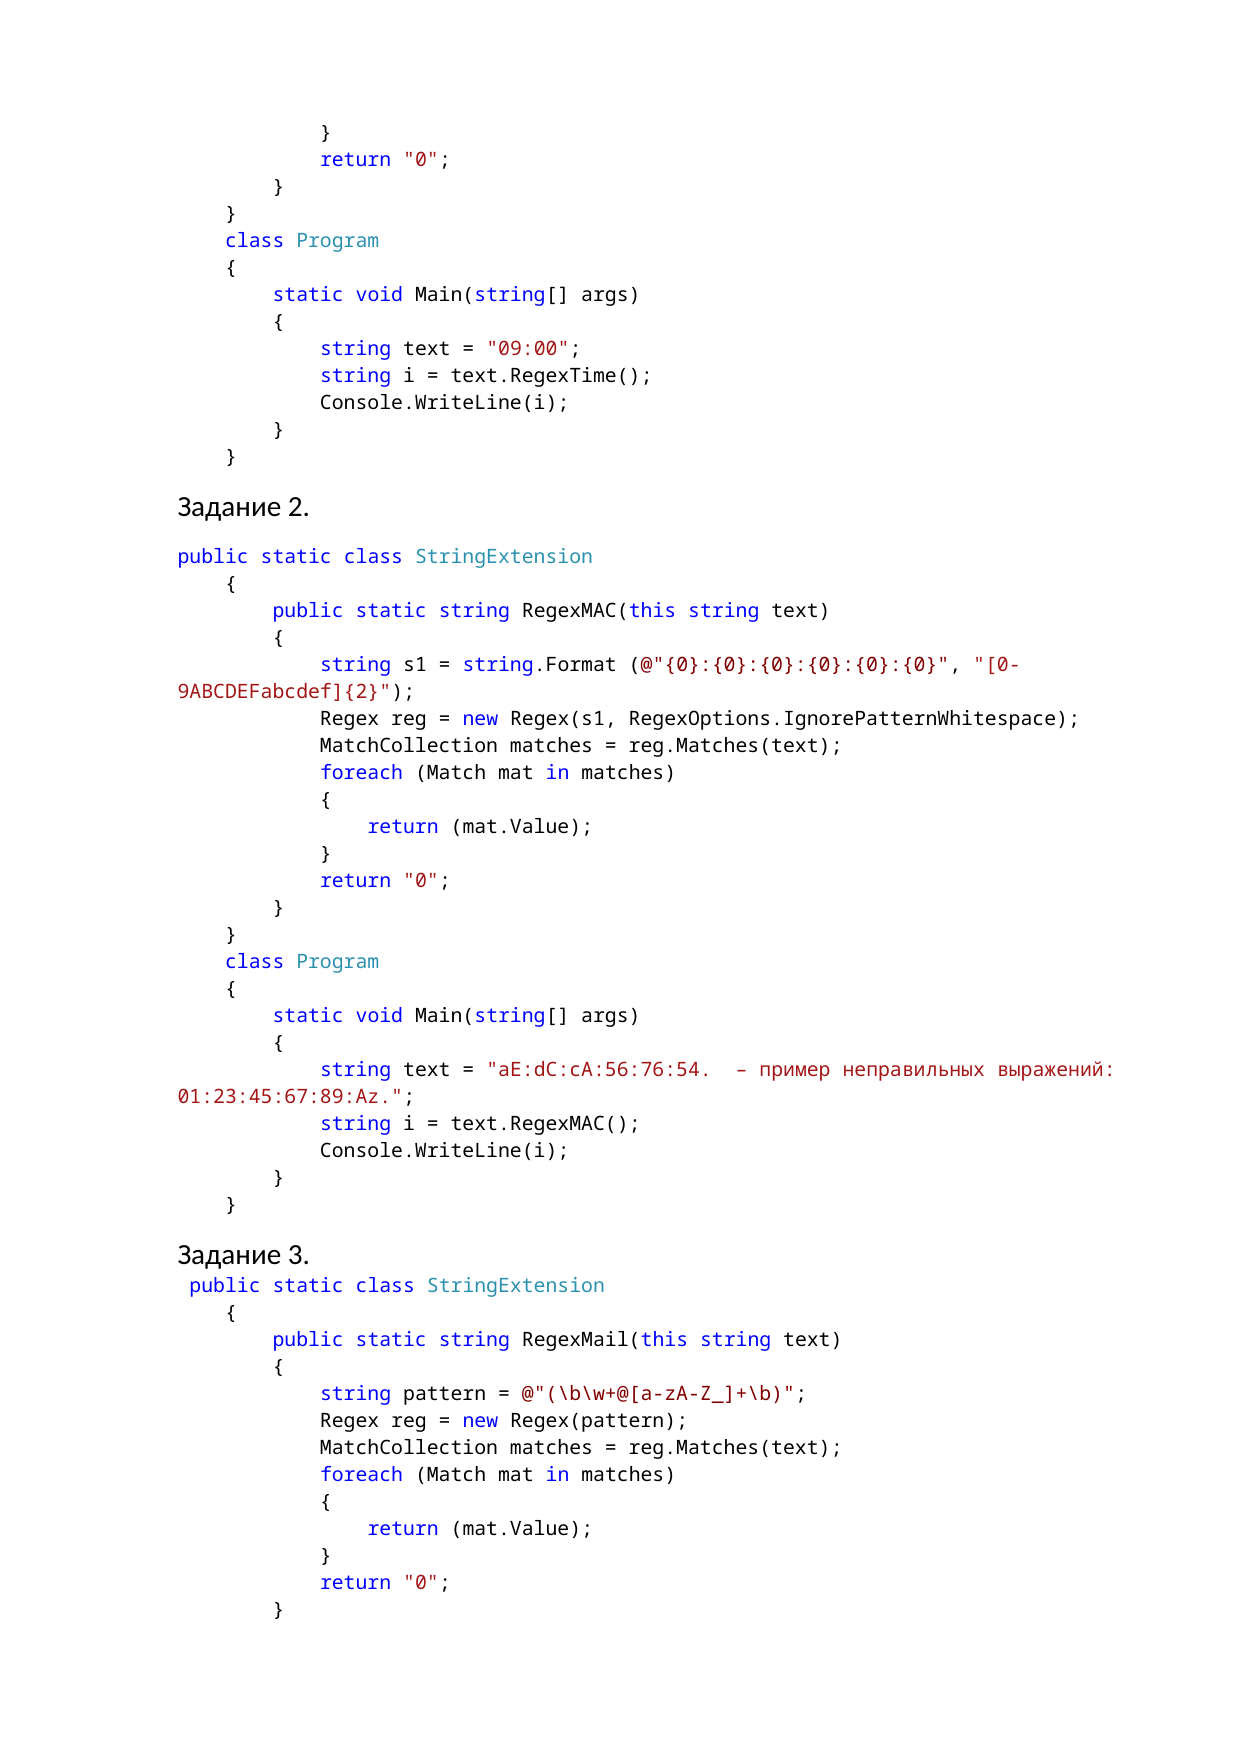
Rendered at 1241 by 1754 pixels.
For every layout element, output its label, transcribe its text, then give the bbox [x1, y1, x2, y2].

text foreach (Match mat in matches) [177, 1460, 1152, 1487]
text public static class StringExtension [177, 543, 1152, 570]
text return "0"; [177, 1568, 1152, 1595]
text } [177, 1595, 1152, 1622]
text return "0"; [177, 145, 1152, 172]
text static void Main(string[] args) [177, 280, 1152, 307]
text foreach (Match mat in matches) [177, 758, 1152, 786]
text { [177, 1487, 1152, 1514]
text Console.WriteLine(i); [177, 1136, 1152, 1163]
text public static string RegexMAC(this string text) [177, 597, 1152, 624]
text } [177, 839, 1152, 866]
text Задание 2. [177, 488, 1152, 523]
text { [177, 974, 1152, 1001]
text return "0"; [177, 866, 1152, 893]
text } [177, 920, 1152, 947]
text { [177, 786, 1152, 812]
text } [177, 199, 1152, 226]
text } [177, 1190, 1152, 1217]
text string text = "aE:dC:cA:56:76:54. – пример неправильных выражений: 01:23:45:67:89:Az."; [177, 1055, 1152, 1109]
text string pattern = @"(\b\w+@[a-zA-Z_]+\b)"; [177, 1379, 1152, 1406]
text } [177, 415, 1152, 442]
text } [177, 172, 1152, 199]
text string text = "09:00"; [177, 334, 1152, 361]
text } [177, 442, 1152, 469]
text return (mat.Value); [177, 812, 1152, 839]
text } [177, 118, 1152, 145]
text { [177, 1352, 1152, 1379]
text public static string RegexMail(this string text) [177, 1326, 1152, 1352]
text { [177, 624, 1152, 651]
text return (mat.Value); [177, 1514, 1152, 1541]
text Задание 3. public static class StringExtension [177, 1236, 1152, 1298]
text Console.WriteLine(i); [177, 388, 1152, 415]
text MatchCollection matches = reg.Matches(text); [177, 732, 1152, 758]
text class Program [177, 226, 1152, 253]
text { [177, 1028, 1152, 1055]
text class Program [177, 947, 1152, 974]
text } [177, 1541, 1152, 1568]
text Regex reg = new Regex(pattern); [177, 1406, 1152, 1433]
text string i = text.RegexMAC(); [177, 1109, 1152, 1136]
text static void Main(string[] args) [177, 1001, 1152, 1028]
text { [177, 307, 1152, 334]
text Regex reg = new Regex(s1, RegexOptions.IgnorePatternWhitespace); [177, 704, 1152, 732]
text } [177, 893, 1152, 920]
text MatchCollection matches = reg.Matches(text); [177, 1433, 1152, 1460]
text { [177, 570, 1152, 597]
text string s1 = string.Format (@"{0}:{0}:{0}:{0}:{0}:{0}", "[0-9ABCDEFabcdef]{2}"); [177, 651, 1152, 704]
text { [177, 253, 1152, 280]
text { [177, 1298, 1152, 1326]
text string i = text.RegexTime(); [177, 361, 1152, 388]
text } [177, 1163, 1152, 1190]
